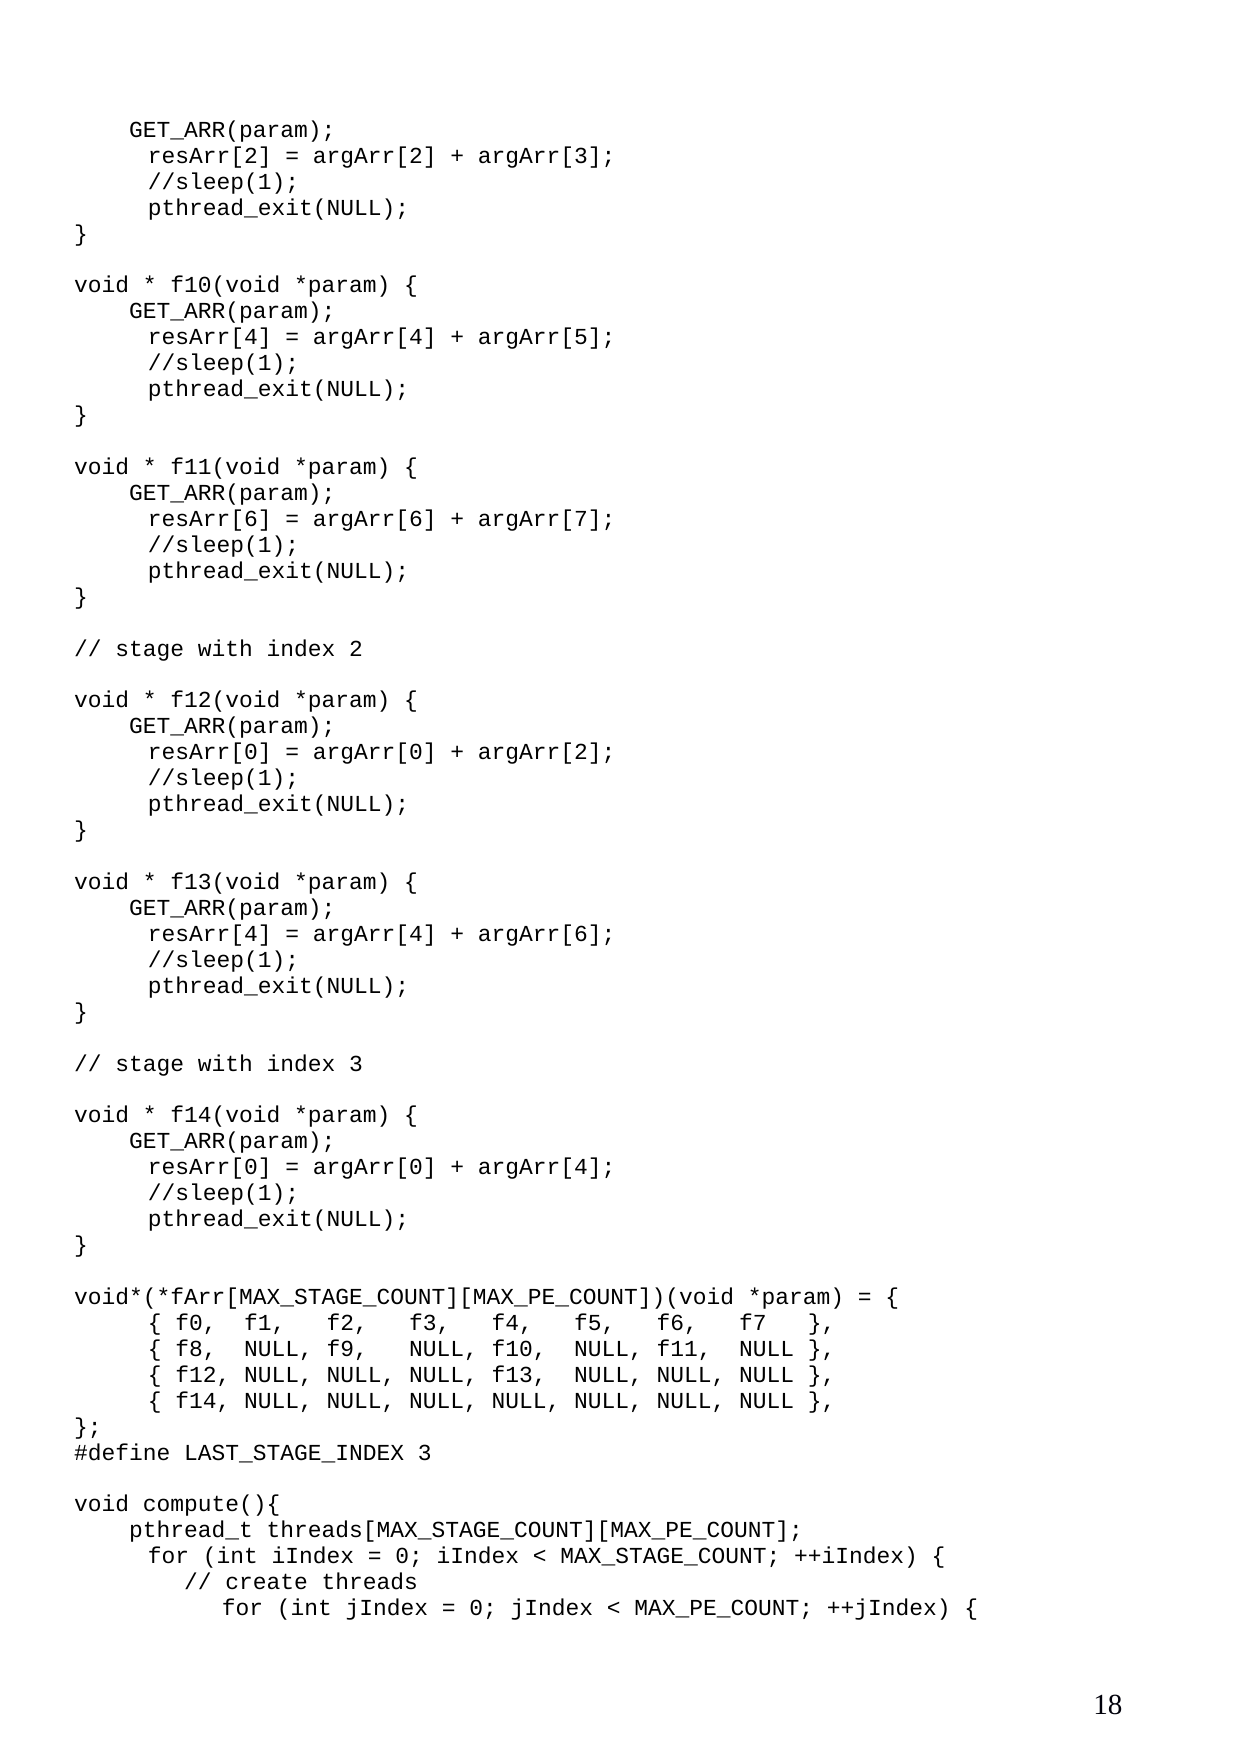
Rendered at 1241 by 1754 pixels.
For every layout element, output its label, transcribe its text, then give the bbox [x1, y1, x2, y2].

text } [74, 818, 1122, 844]
text } [74, 222, 1122, 248]
text resArr[6] = argArr[6] + argArr[7]; [74, 507, 1122, 533]
text GET_ARR(param); [74, 1130, 1122, 1156]
text #define LAST_STAGE_INDEX 3 [74, 1441, 1122, 1467]
text { f8, NULL, f9, NULL, f10, NULL, f11, NULL }, [74, 1337, 1122, 1363]
text //sleep(1); [74, 767, 1122, 792]
text GET_ARR(param); [74, 896, 1122, 922]
text pthread_exit(NULL); [74, 1207, 1122, 1233]
text GET_ARR(param); [74, 300, 1122, 326]
text GET_ARR(param); [74, 118, 1122, 144]
text //sleep(1); [74, 170, 1122, 196]
text } [74, 403, 1122, 429]
text void * f14(void *param) { [74, 1104, 1122, 1130]
text }; [74, 1415, 1122, 1441]
text { f0, f1, f2, f3, f4, f5, f6, f7 }, [74, 1311, 1122, 1337]
text void * f12(void *param) { [74, 689, 1122, 715]
text resArr[0] = argArr[0] + argArr[2]; [74, 741, 1122, 767]
text pthread_exit(NULL); [74, 377, 1122, 403]
text resArr[4] = argArr[4] + argArr[6]; [74, 922, 1122, 948]
text { f14, NULL, NULL, NULL, NULL, NULL, NULL, NULL }, [74, 1389, 1122, 1415]
text //sleep(1); [74, 1182, 1122, 1207]
text resArr[4] = argArr[4] + argArr[5]; [74, 326, 1122, 352]
text GET_ARR(param); [74, 715, 1122, 741]
text resArr[0] = argArr[0] + argArr[4]; [74, 1156, 1122, 1182]
text for (int jIndex = 0; jIndex < MAX_PE_COUNT; ++jIndex) { [74, 1597, 1122, 1622]
text for (int iIndex = 0; iIndex < MAX_STAGE_COUNT; ++iIndex) { [74, 1545, 1122, 1571]
text } [74, 585, 1122, 611]
text pthread_exit(NULL); [74, 792, 1122, 818]
text pthread_t threads[MAX_STAGE_COUNT][MAX_PE_COUNT]; [74, 1519, 1122, 1545]
text GET_ARR(param); [74, 481, 1122, 507]
text //sleep(1); [74, 533, 1122, 559]
text void * f13(void *param) { [74, 870, 1122, 896]
text pthread_exit(NULL); [74, 974, 1122, 1000]
text pthread_exit(NULL); [74, 559, 1122, 585]
text resArr[2] = argArr[2] + argArr[3]; [74, 144, 1122, 170]
text } [74, 1000, 1122, 1026]
text pthread_exit(NULL); [74, 196, 1122, 222]
text // stage with index 3 [74, 1052, 1122, 1078]
text } [74, 1233, 1122, 1259]
text //sleep(1); [74, 948, 1122, 974]
text void*(*fArr[MAX_STAGE_COUNT][MAX_PE_COUNT])(void *param) = { [74, 1285, 1122, 1311]
text void * f10(void *param) { [74, 274, 1122, 300]
text void * f11(void *param) { [74, 455, 1122, 481]
text // create threads [74, 1571, 1122, 1597]
text // stage with index 2 [74, 637, 1122, 663]
text //sleep(1); [74, 352, 1122, 377]
text { f12, NULL, NULL, NULL, f13, NULL, NULL, NULL }, [74, 1363, 1122, 1389]
text void compute(){ [74, 1493, 1122, 1519]
